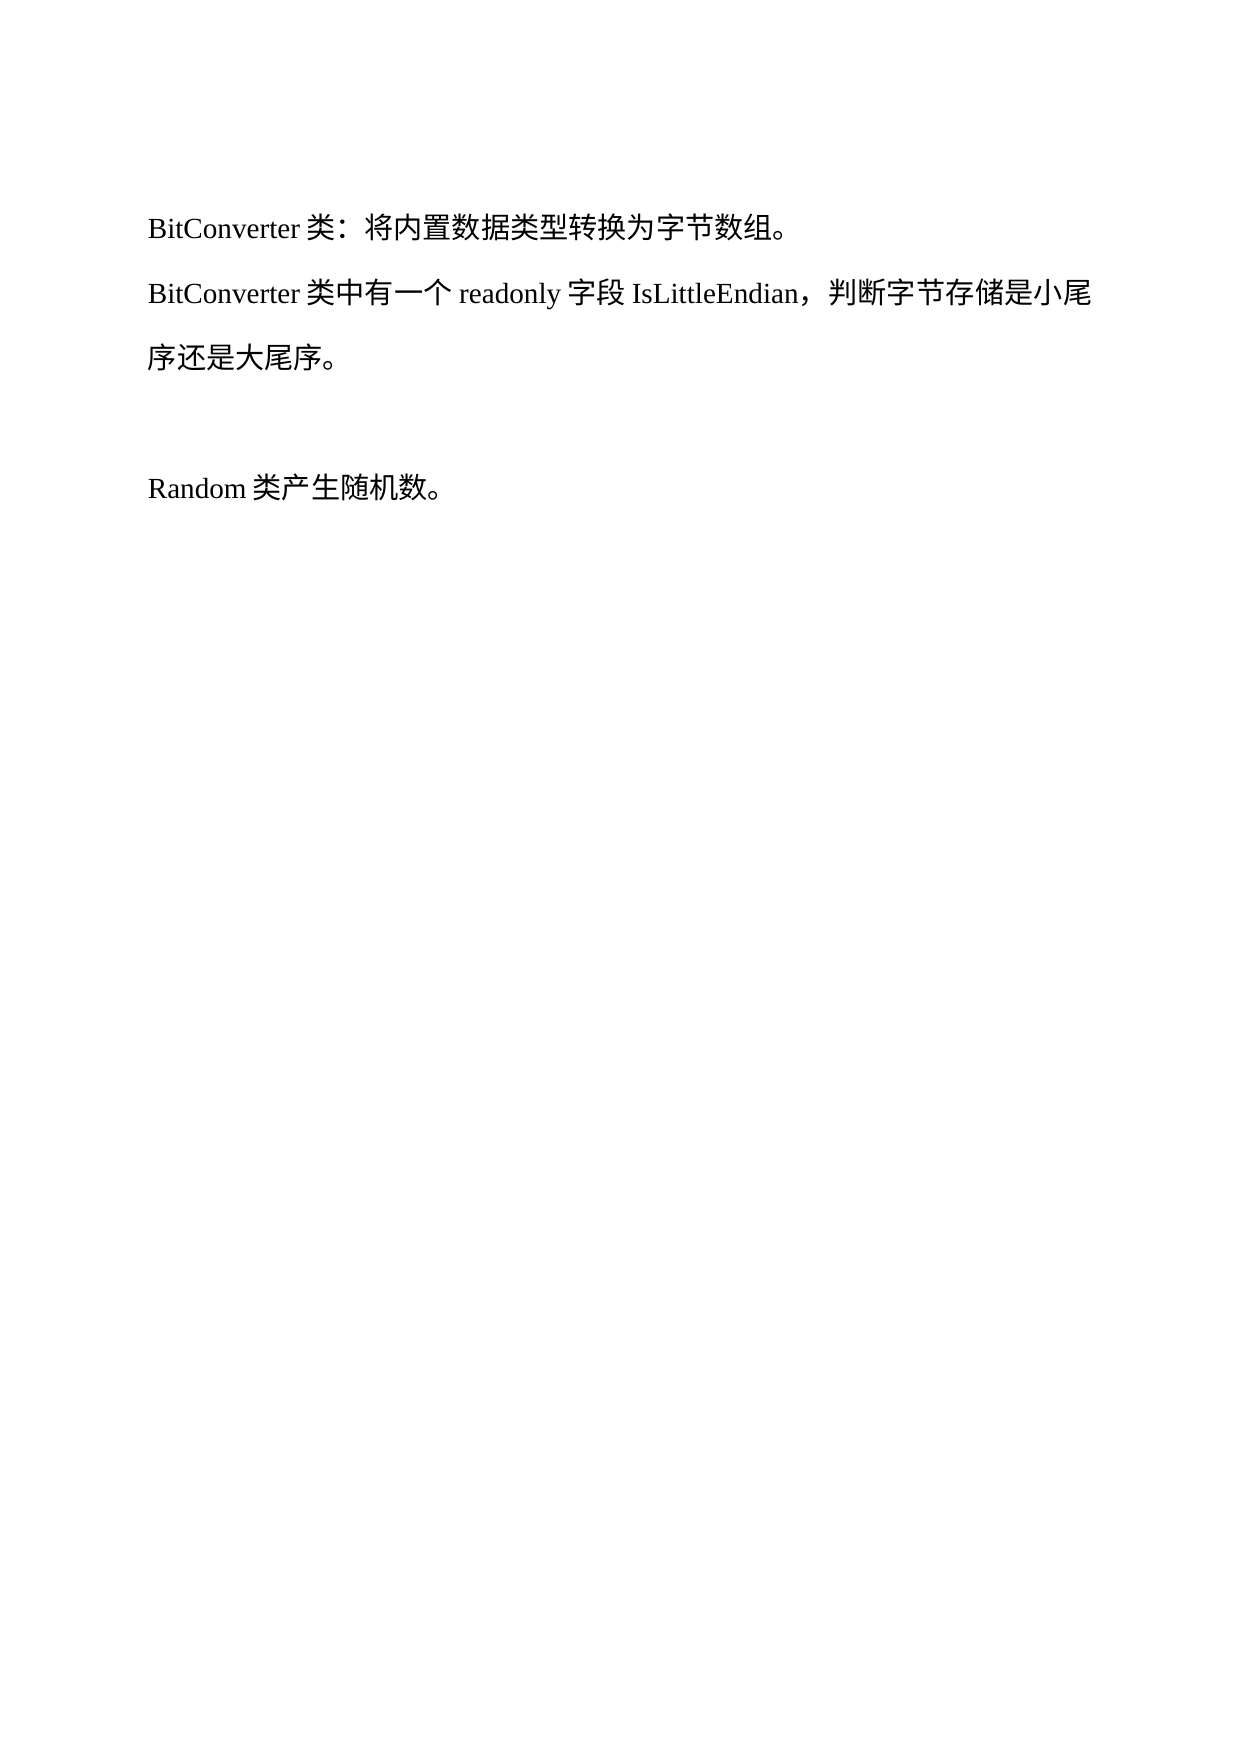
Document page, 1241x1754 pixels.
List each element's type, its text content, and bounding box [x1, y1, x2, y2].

text Random类产生随机数。 [148, 453, 1092, 518]
text BitConverter类：将内置数据类型转换为字节数组。 [148, 193, 1092, 258]
text BitConverter类中有一个readonly字段IsLittleEndian，判断字节存储是小尾序还是大尾序。 [148, 258, 1092, 388]
